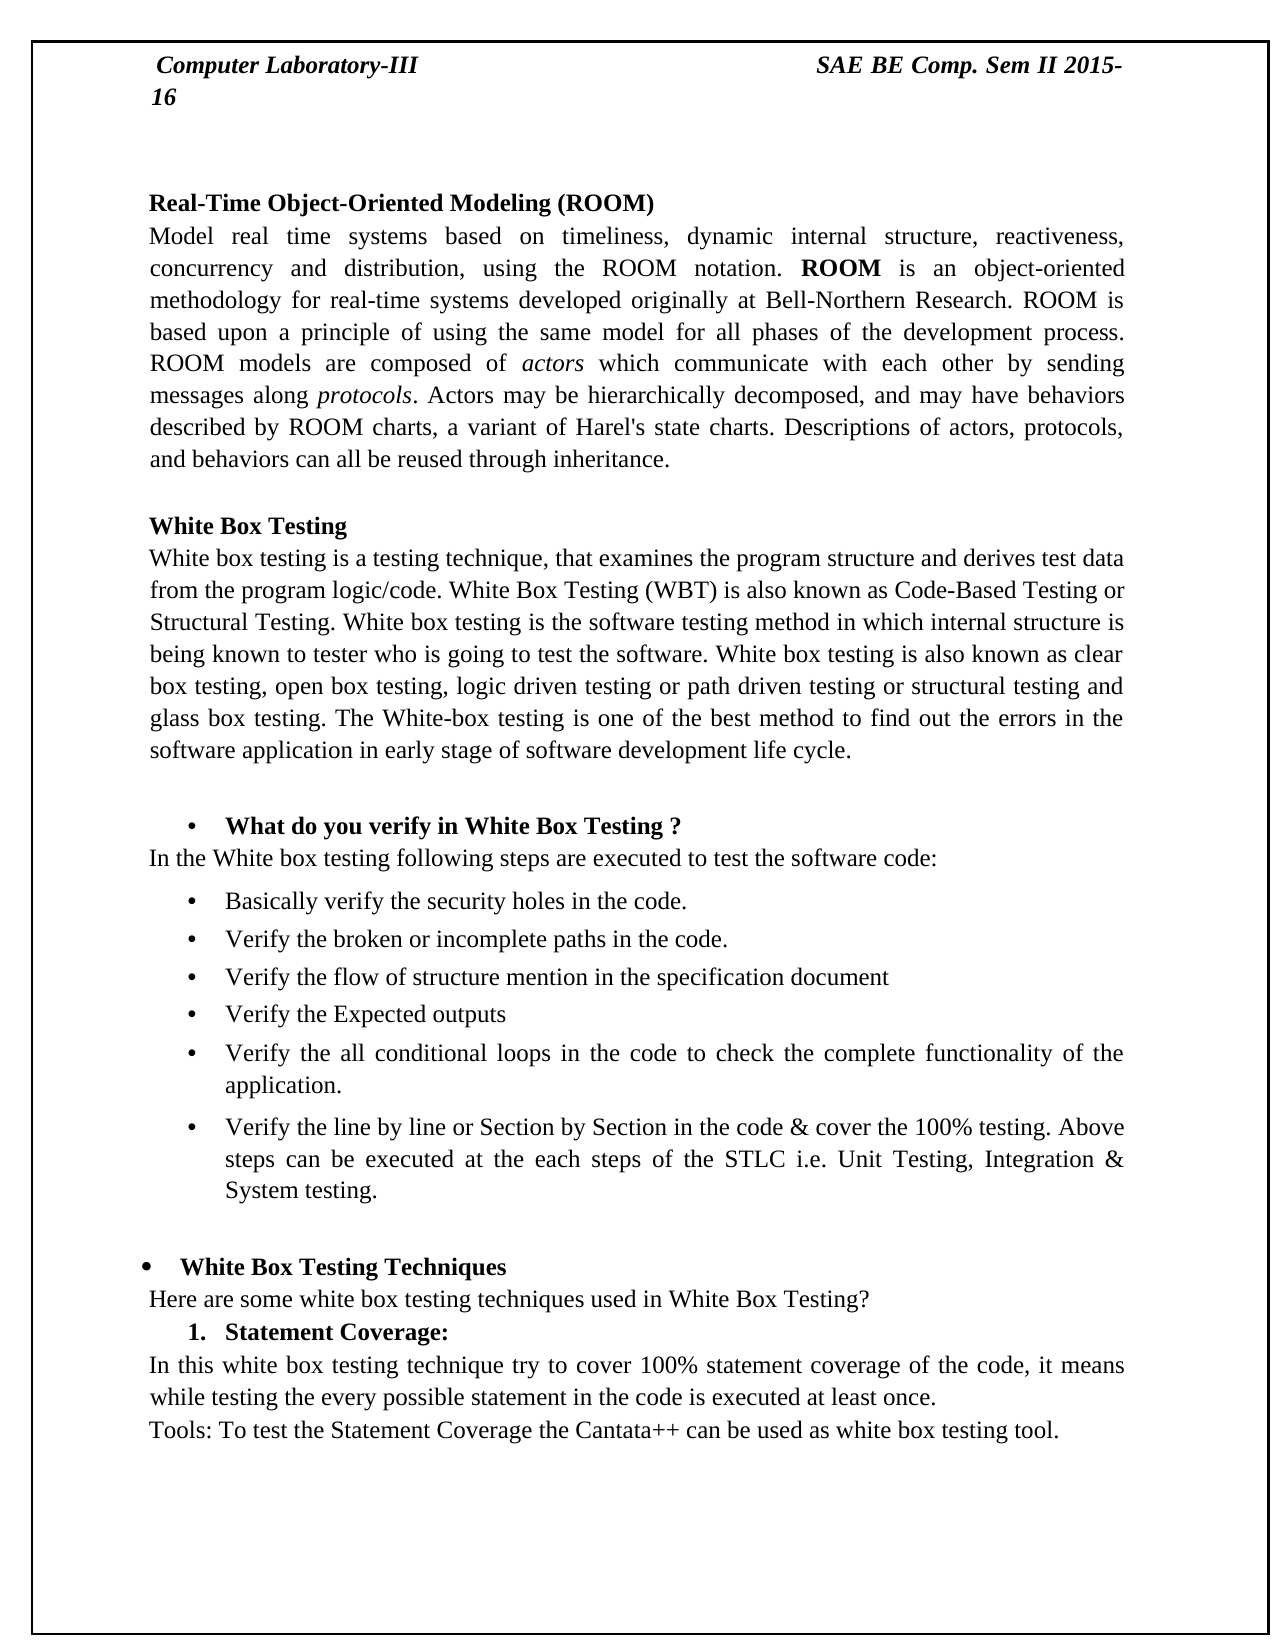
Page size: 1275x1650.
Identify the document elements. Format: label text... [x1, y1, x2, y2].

list Verify the Expected outputs [187, 999, 1125, 1028]
subtitle White Box Testing Techniques [142, 1252, 1125, 1280]
subtitle Real-Time Object-Oriented Modeling (ROOM) [148, 188, 1125, 217]
text In the White box testing following steps are executed to test the software code: [148, 843, 1125, 872]
list Verify the flow of structure mention in the specification document [187, 962, 1125, 991]
text Here are some white box testing techniques used in White Box Testing? [148, 1284, 1125, 1313]
subtitle White Box Testing [148, 511, 1125, 539]
list What do you verify in White Box Testing ? [187, 811, 1125, 839]
text White box testing is a testing technique, that examines the program structure and derives test data from the program logic/code. White Box Testing (WBT) is also known as Code-Based Testing or Structural Testing. White box testing is the software testing method in which internal structure is being known to tester who is going to test the software. White box testing is also known as clear box testing, open box testing, logic driven testing or path driven testing or structural testing and glass box testing. The White-box testing is one of the best method to find out the errors in the software application in early stage of software development life cycle. [148, 543, 1125, 763]
list Basically verify the security holes in the code. [187, 886, 1125, 914]
text In this white box testing technique try to cover 100% statement coverage of the code, it means while testing the every possible statement in the code is executed at least once. [148, 1350, 1125, 1411]
list Verify the broken or incomplete paths in the code. [187, 924, 1125, 952]
list Verify the all conditional loops in the code to check the complete functionality of the application. [187, 1038, 1125, 1098]
text Tools: To test the Statement Coverage the Cantata++ can be used as white box testing tool. [148, 1415, 1125, 1444]
list Statement Coverage: [187, 1317, 1125, 1346]
text Model real time systems based on timeliness, dynamic internal structure, reactiveness, concurrency and distribution, using the ROOM notation. ROOM is an object-oriented methodology for real-time systems developed originally at Bell-Northern Research. ROOM is based upon a principle of using the same model for all phases of the development process. ROOM models are composed of actors which communicate with each other by sending messages along protocols. Actors may be hierarchically decomposed, and may have behaviors described by ROOM charts, a variant of Harel's state charts. Descriptions of actors, protocols, and behaviors can all be reused through inheritance. [148, 221, 1125, 473]
